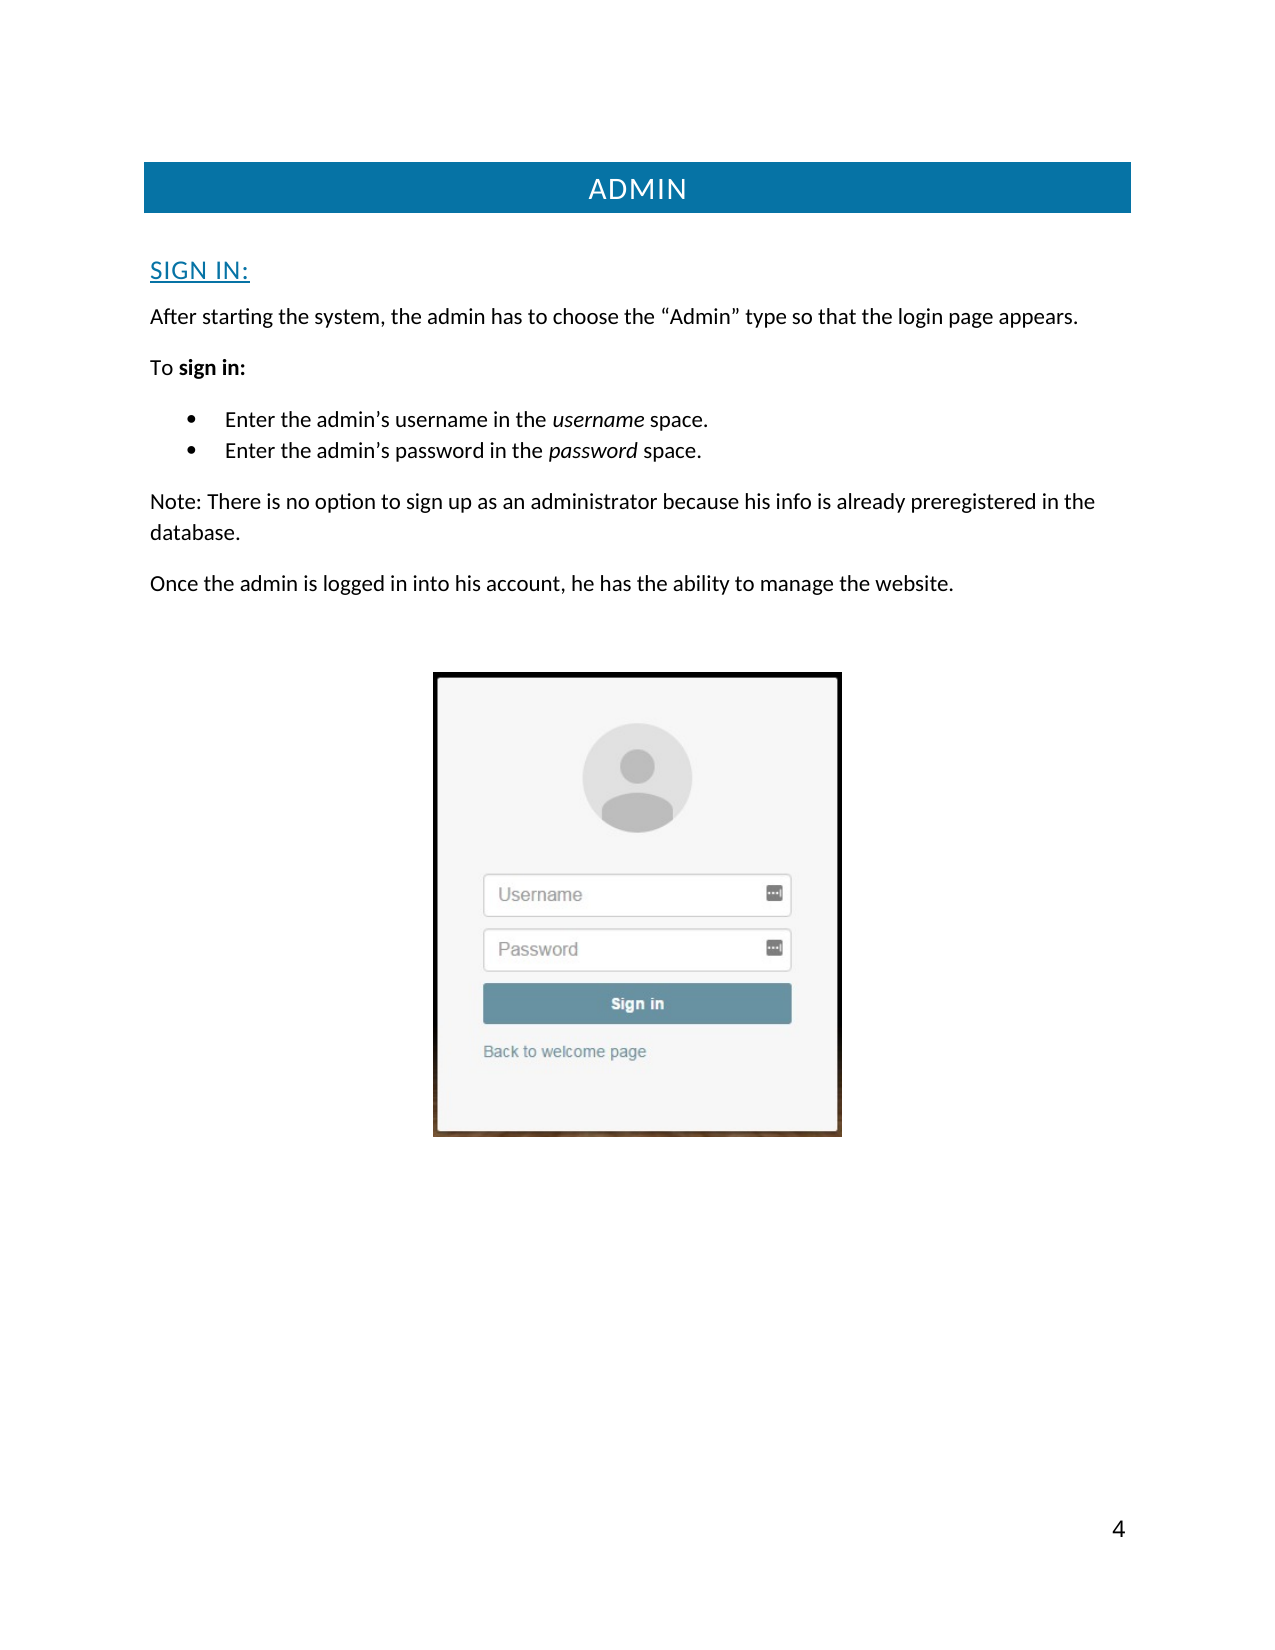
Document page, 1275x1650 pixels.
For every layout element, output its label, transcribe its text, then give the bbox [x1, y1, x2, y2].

list Enter the admin’s password in the password space. [187, 436, 1125, 464]
text After starting the system, the admin has to choose the “Admin” type so that the login page appears. [150, 302, 1125, 330]
subtitle Admin [150, 169, 1125, 207]
list Enter the admin’s username in the username space. [187, 405, 1125, 433]
text Once the admin is logged in into his account, he has the ability to manage the website. [150, 569, 1125, 598]
picture [433, 672, 842, 1137]
title Sign in: [150, 253, 1125, 286]
text To sign in: [150, 353, 1125, 381]
text Note: There is no option to sign up as an administrator because his info is already preregistered in the database. [150, 487, 1125, 546]
